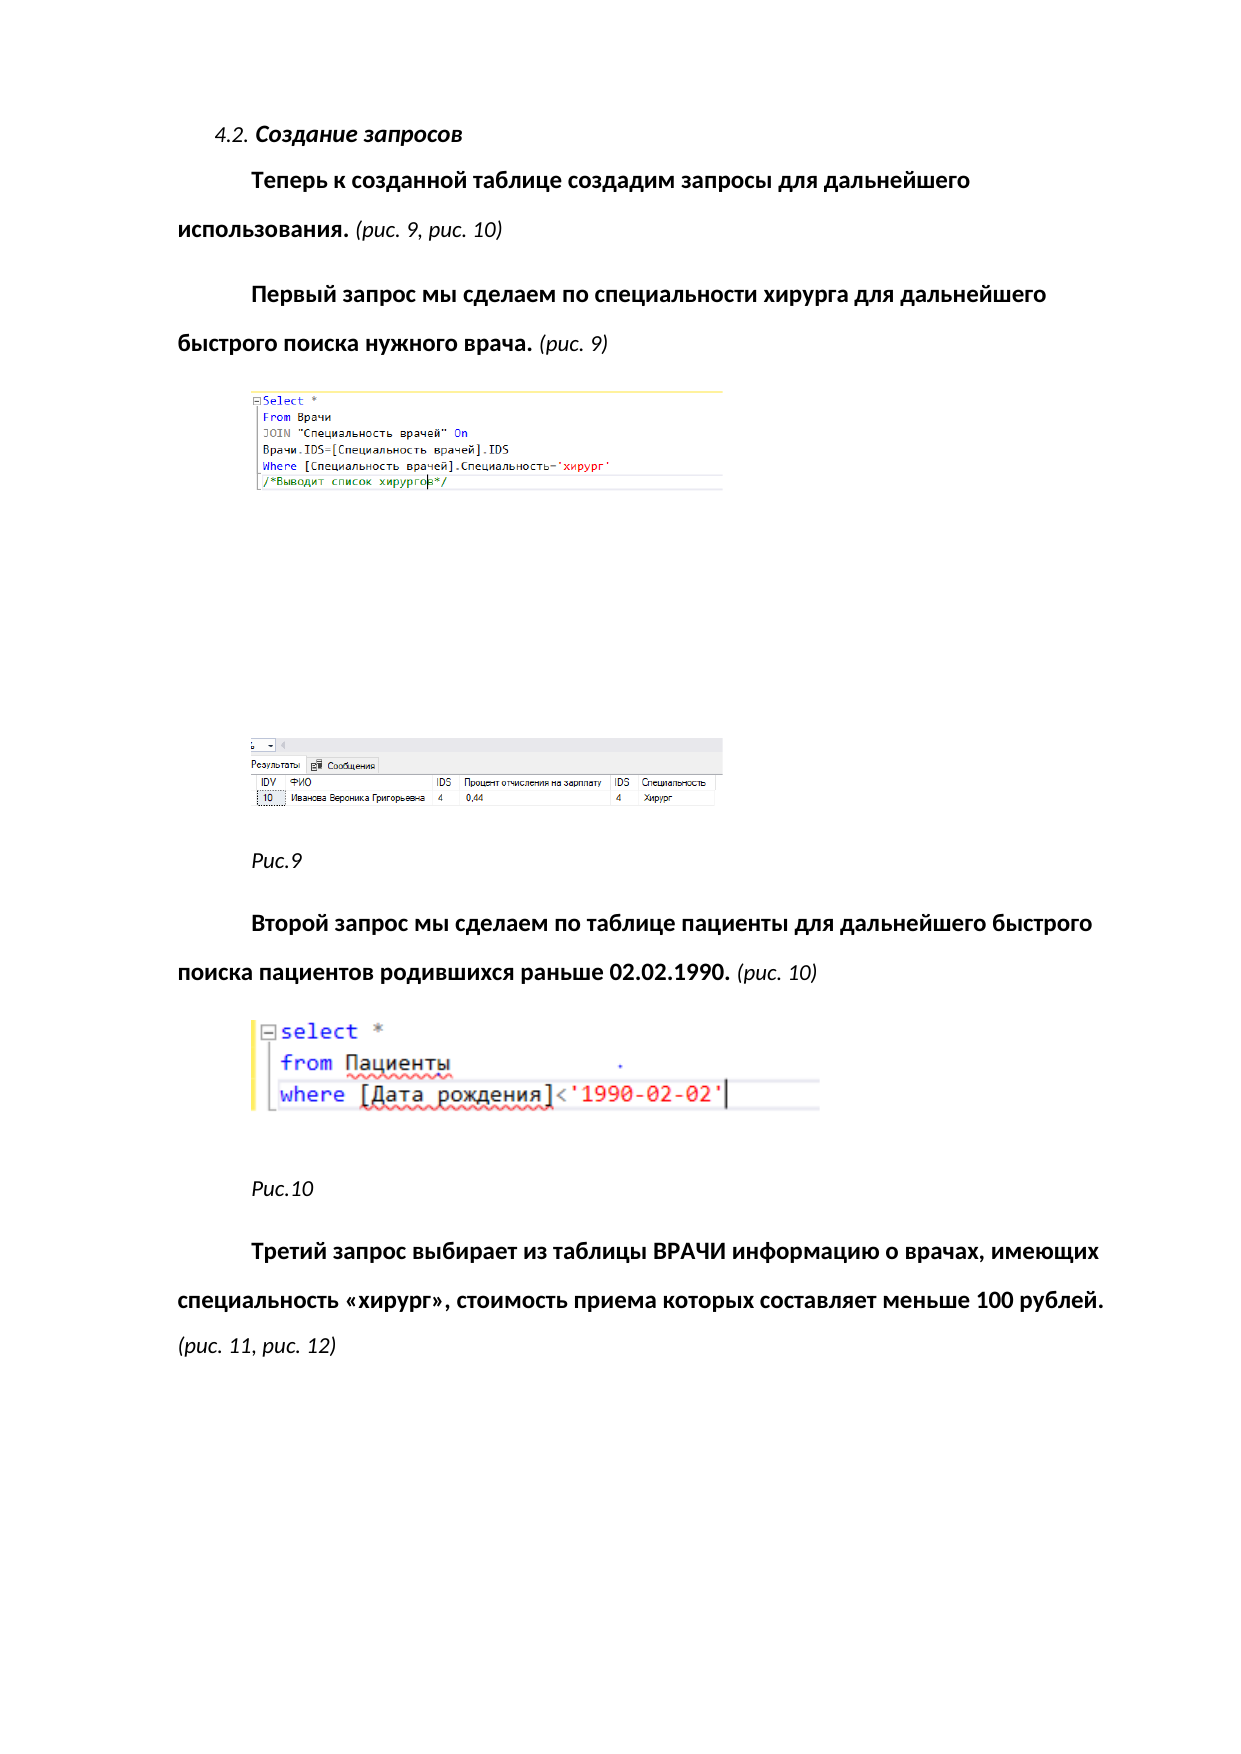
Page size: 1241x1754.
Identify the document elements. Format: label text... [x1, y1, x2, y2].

text Рис.9 [177, 846, 1139, 874]
text Третий запрос выбирает из таблицы ВРАЧИ информацию о врачах, имеющих специальность «хирург», стоимость приема которых составляет меньше 100 рублей. (рис. 11, рис. 12) [177, 1235, 1139, 1359]
text Второй запрос мы сделаем по таблице пациенты для дальнейшего быстрого поиска пациентов родившихся раньше 02.02.1990. (рис. 10) [177, 907, 1139, 986]
text 4.2. Создание запросов [214, 118, 1152, 149]
text Рис.10 [177, 1174, 1139, 1202]
picture [251, 391, 723, 813]
picture [251, 1020, 820, 1141]
text Первый запрос мы сделаем по специальности хирурга для дальнейшего быстрого поиска нужного врача. (рис. 9) [177, 278, 1139, 357]
text Теперь к созданной таблице создадим запросы для дальнейшего использования. (рис. 9, рис. 10) [177, 165, 1139, 244]
